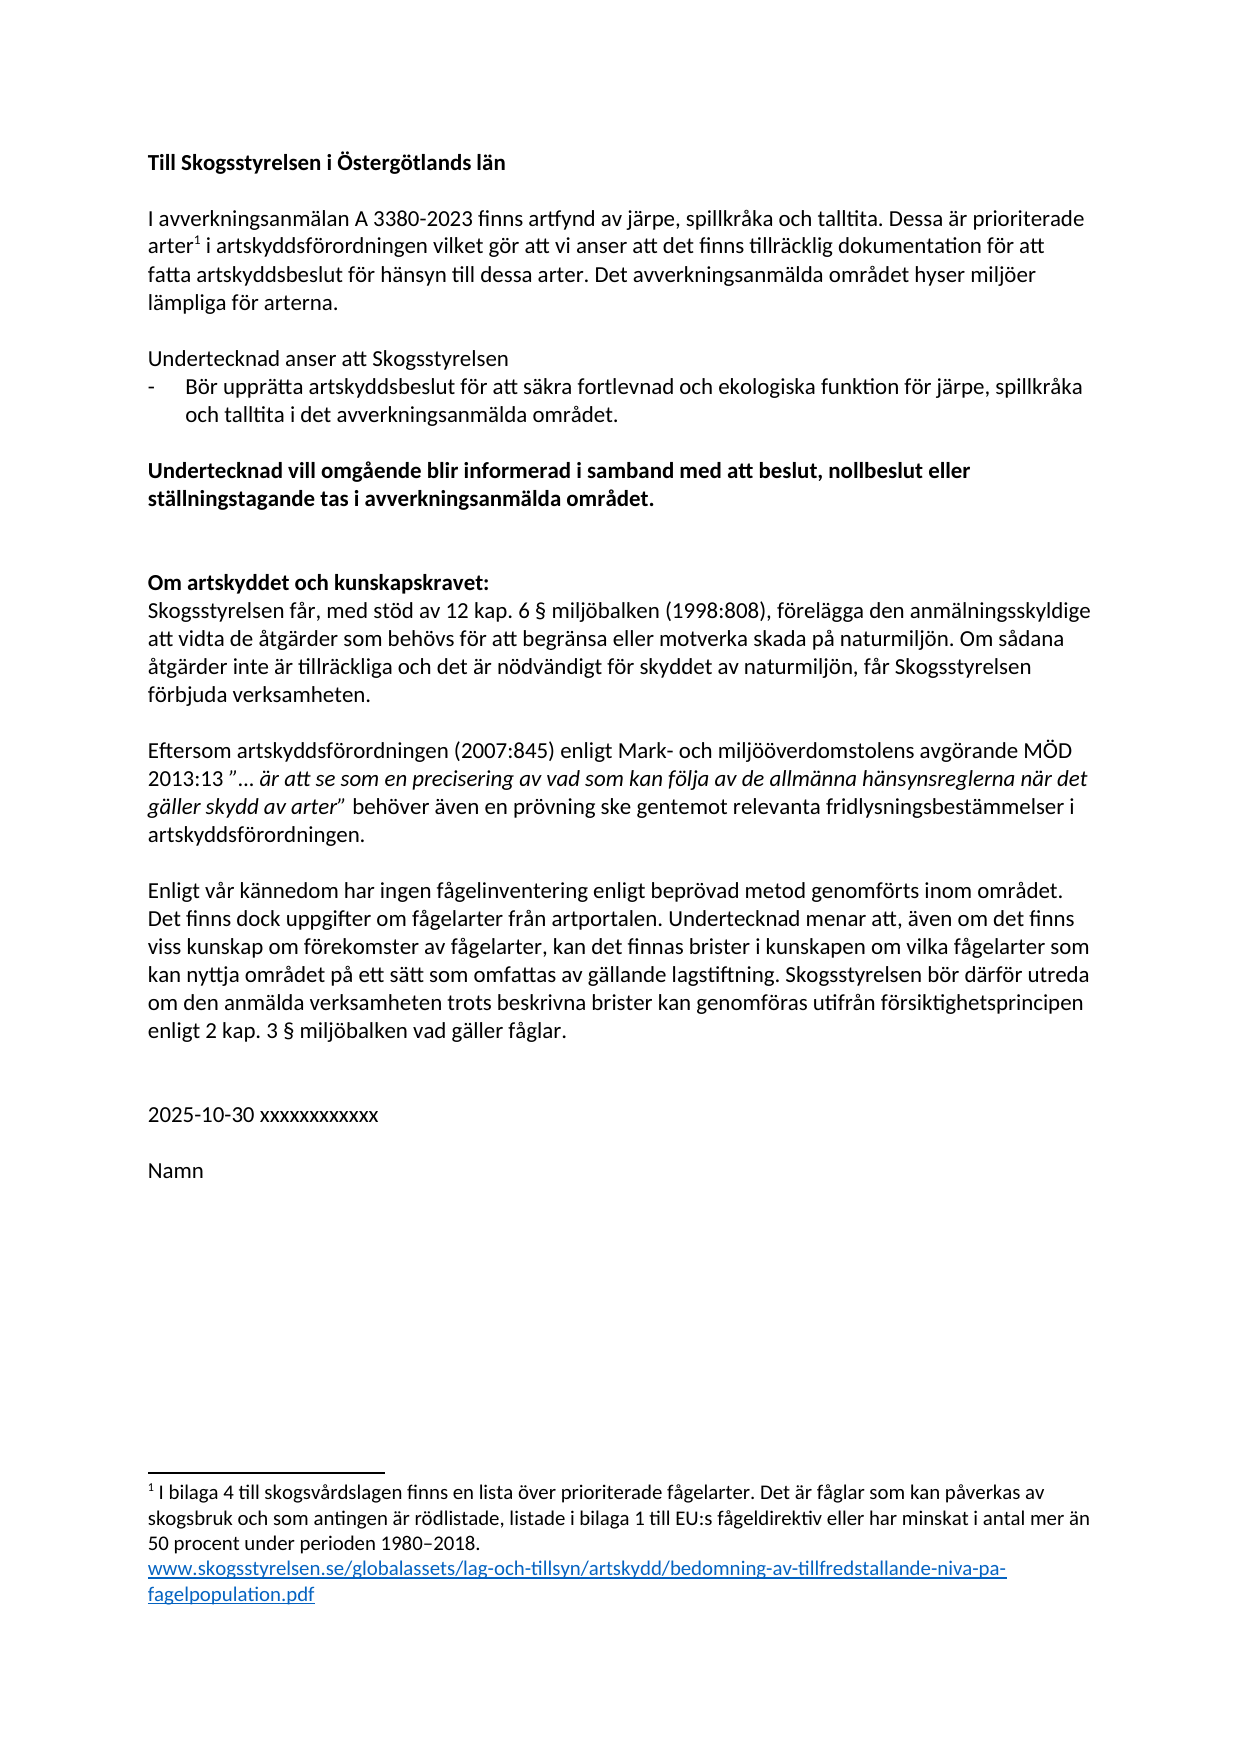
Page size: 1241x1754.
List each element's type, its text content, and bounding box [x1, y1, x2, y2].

text Undertecknad vill omgående blir informerad i samband med att beslut, nollbeslut eller ställningstagande tas i avverkningsanmälda området. [148, 456, 1093, 512]
text 2025-10-30 xxxxxxxxxxxx [148, 1100, 1093, 1128]
text Om artskyddet och kunskapskravet: [148, 568, 1093, 596]
text Skogsstyrelsen får, med stöd av 12 kap. 6 § miljöbalken (1998:808), förelägga den anmälningsskyldige att vidta de åtgärder som behövs för att begränsa eller motverka skada på naturmiljön. Om sådana åtgärder inte är tillräckliga och det är nödvändigt för skyddet av naturmiljön, får Skogsstyrelsen förbjuda verksamheten. [148, 596, 1093, 708]
text I avverkningsanmälan A 3380-2023 finns artfynd av järpe, spillkråka och talltita. Dessa är prioriterade arter i artskyddsförordningen vilket gör att vi anser att det finns tillräcklig dokumentation för att fatta artskyddsbeslut för hänsyn till dessa arter. Det avverkningsanmälda området hyser miljöer lämpliga för arterna. [148, 204, 1093, 316]
text gäller skydd av arter” behöver även en prövning ske gentemot relevanta fridlysningsbestämmelser i artskyddsförordningen. [148, 792, 1093, 848]
text Namn [148, 1156, 1093, 1184]
text Till Skogsstyrelsen i Östergötlands län [148, 148, 1093, 176]
text Eftersom artskyddsförordningen (2007:845) enligt Mark- och miljööverdomstolens avgörande MÖD 2013:13 ”… är att se som en precisering av vad som kan följa av de allmänna hänsynsreglerna när det [148, 736, 1093, 792]
text Enligt vår kännedom har ingen fågelinventering enligt beprövad metod genomförts inom området. Det finns dock uppgifter om fågelarter från artportalen. Undertecknad menar att, även om det finns viss kunskap om förekomster av fågelarter, kan det finnas brister i kunskapen om vilka fågelarter som kan nyttja området på ett sätt som omfattas av gällande lagstiftning. Skogsstyrelsen bör därför utreda om den anmälda verksamheten trots beskrivna brister kan genomföras utifrån försiktighetsprincipen enligt 2 kap. 3 § miljöbalken vad gäller fåglar. [148, 876, 1093, 1044]
text Undertecknad anser att Skogsstyrelsen [148, 344, 1093, 372]
list Bör upprätta artskyddsbeslut för att säkra fortlevnad och ekologiska funktion för järpe, spillkråka och talltita i det avverkningsanmälda området. [148, 372, 1093, 428]
